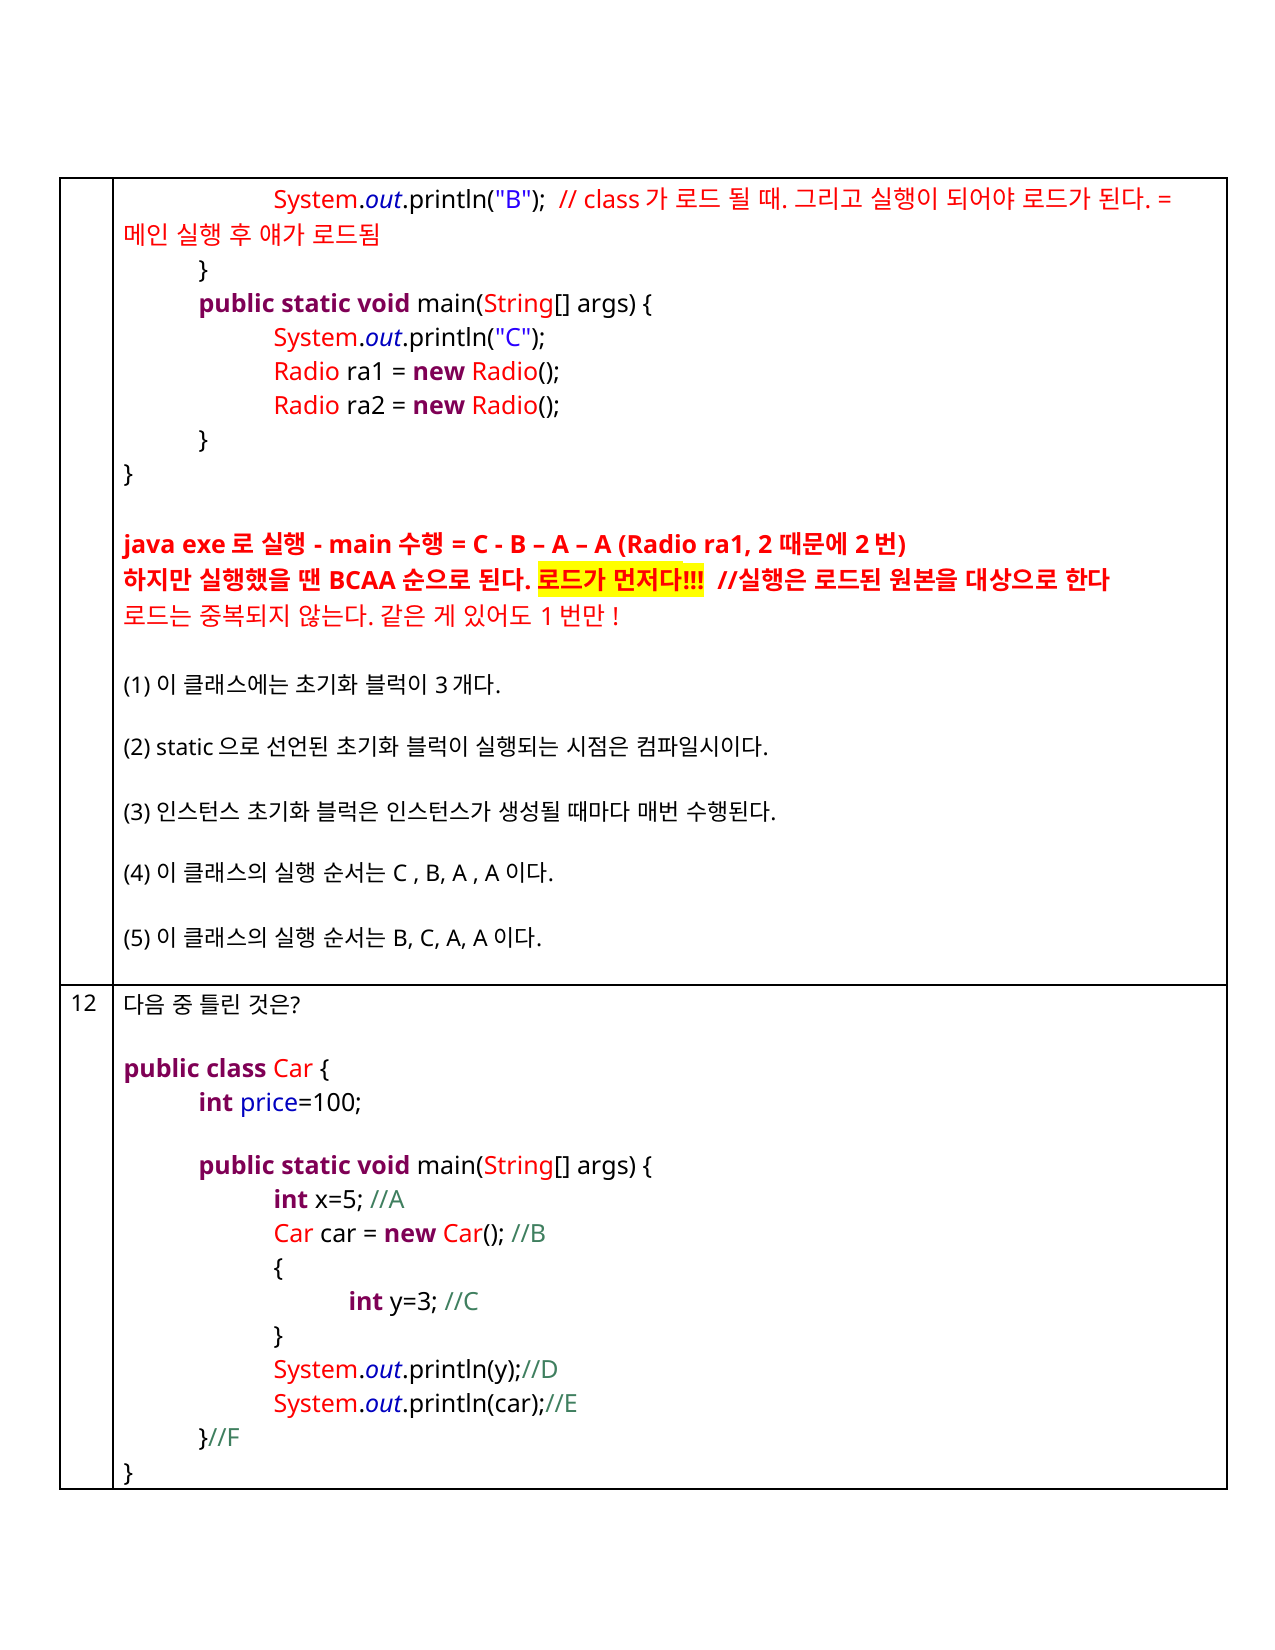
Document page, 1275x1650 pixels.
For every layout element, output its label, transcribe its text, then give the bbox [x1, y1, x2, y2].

table_cell 12 [61, 986, 112, 1488]
table_cell 11 [61, 179, 112, 984]
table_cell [114, 986, 1226, 1488]
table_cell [114, 179, 1226, 984]
